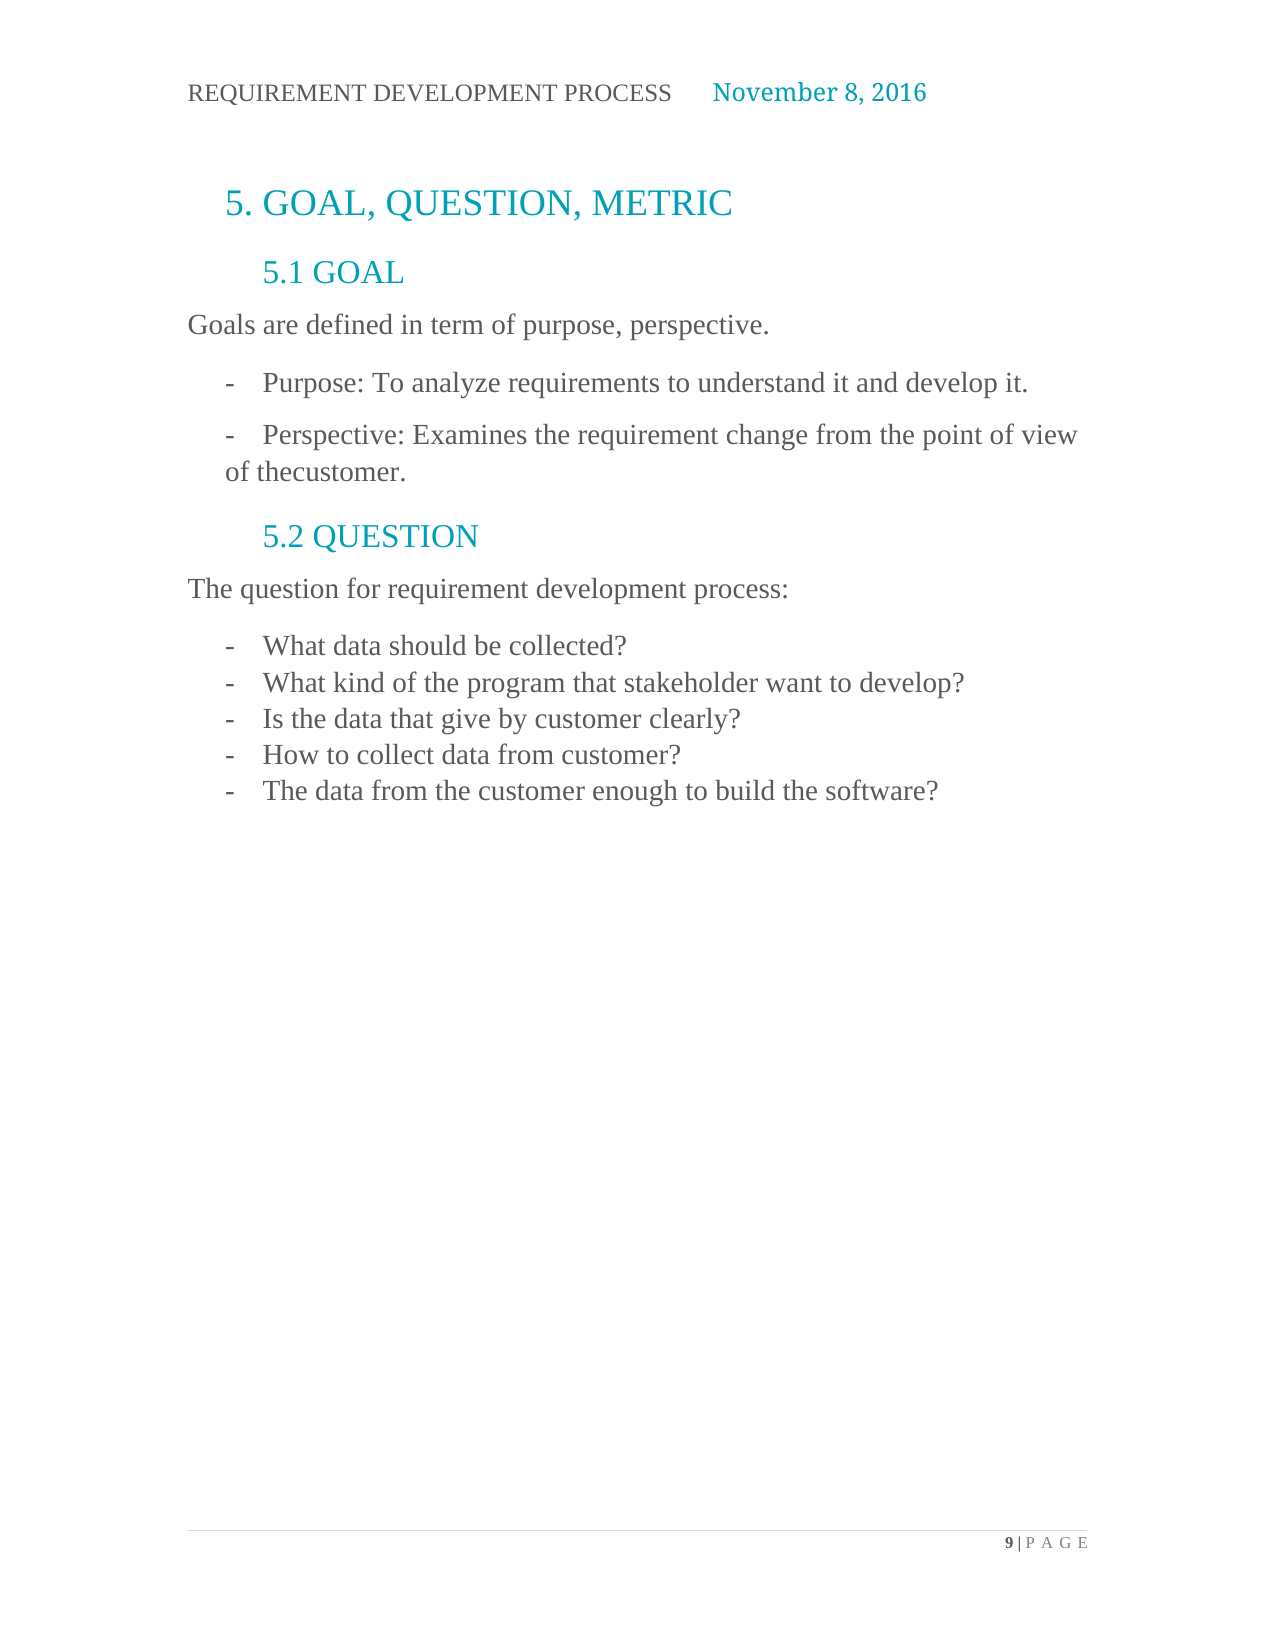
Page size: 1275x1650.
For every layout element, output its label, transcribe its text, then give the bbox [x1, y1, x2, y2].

list Purpose: To analyze requirements to understand it and develop it. [225, 365, 1087, 398]
list Is the data that give by customer clearly? [225, 701, 1087, 734]
list What data should be collected? [225, 628, 1087, 662]
text - Perspective: Examines the requirement change from the point of view of thecustomer. [225, 417, 1087, 488]
list The data from the customer enough to build the software? [225, 773, 1087, 807]
list What kind of the program that stakeholder want to develop? [225, 665, 1087, 698]
subtitle 5.2 Question [262, 516, 1087, 554]
subtitle 5.1 Goal [262, 252, 1087, 291]
subtitle GOAL, QUESTION, metric [225, 180, 1087, 223]
list How to collect data from customer? [225, 737, 1087, 771]
text The question for requirement development process: [187, 571, 1087, 604]
text Goals are defined in term of purpose, perspective. [187, 307, 1087, 341]
